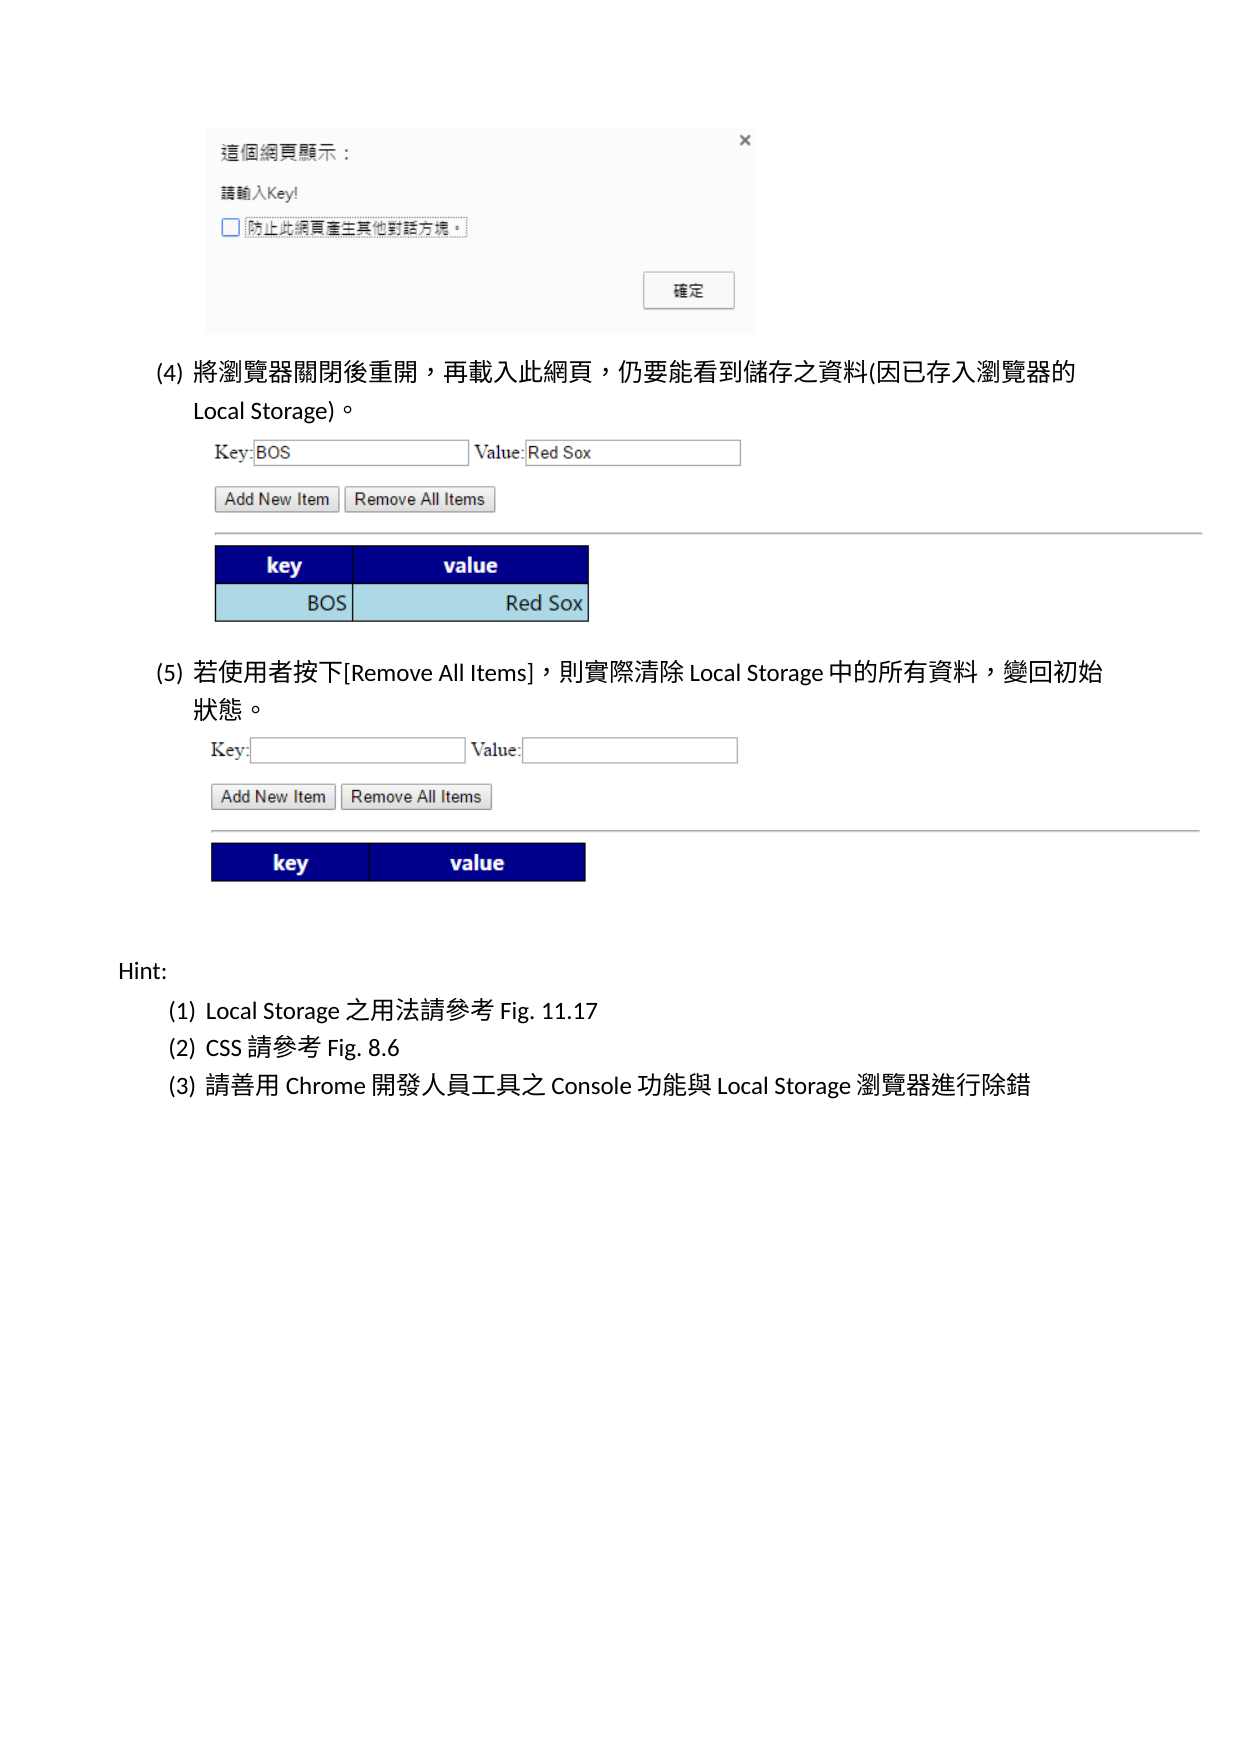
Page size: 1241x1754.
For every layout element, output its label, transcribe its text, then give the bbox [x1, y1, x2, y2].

picture [205, 127, 757, 334]
picture [205, 727, 1210, 893]
list Local Storage之用法請參考Fig. 11.17 [168, 989, 1122, 1027]
list 將瀏覽器關閉後重開，再載入此網頁，仍要能看到儲存之資料(因已存入瀏覽器的Local Storage)。 [156, 352, 1122, 427]
list 若使用者按下[Remove All Items]，則實際清除Local Storage中的所有資料，變回初始狀態。 [156, 652, 1122, 727]
list CSS請參考Fig. 8.6 [168, 1027, 1122, 1064]
list 請善用Chrome開發人員工具之Console功能與Local Storage瀏覽器進行除錯 [168, 1064, 1122, 1102]
text Hint: [118, 952, 1122, 989]
picture [205, 427, 1210, 642]
